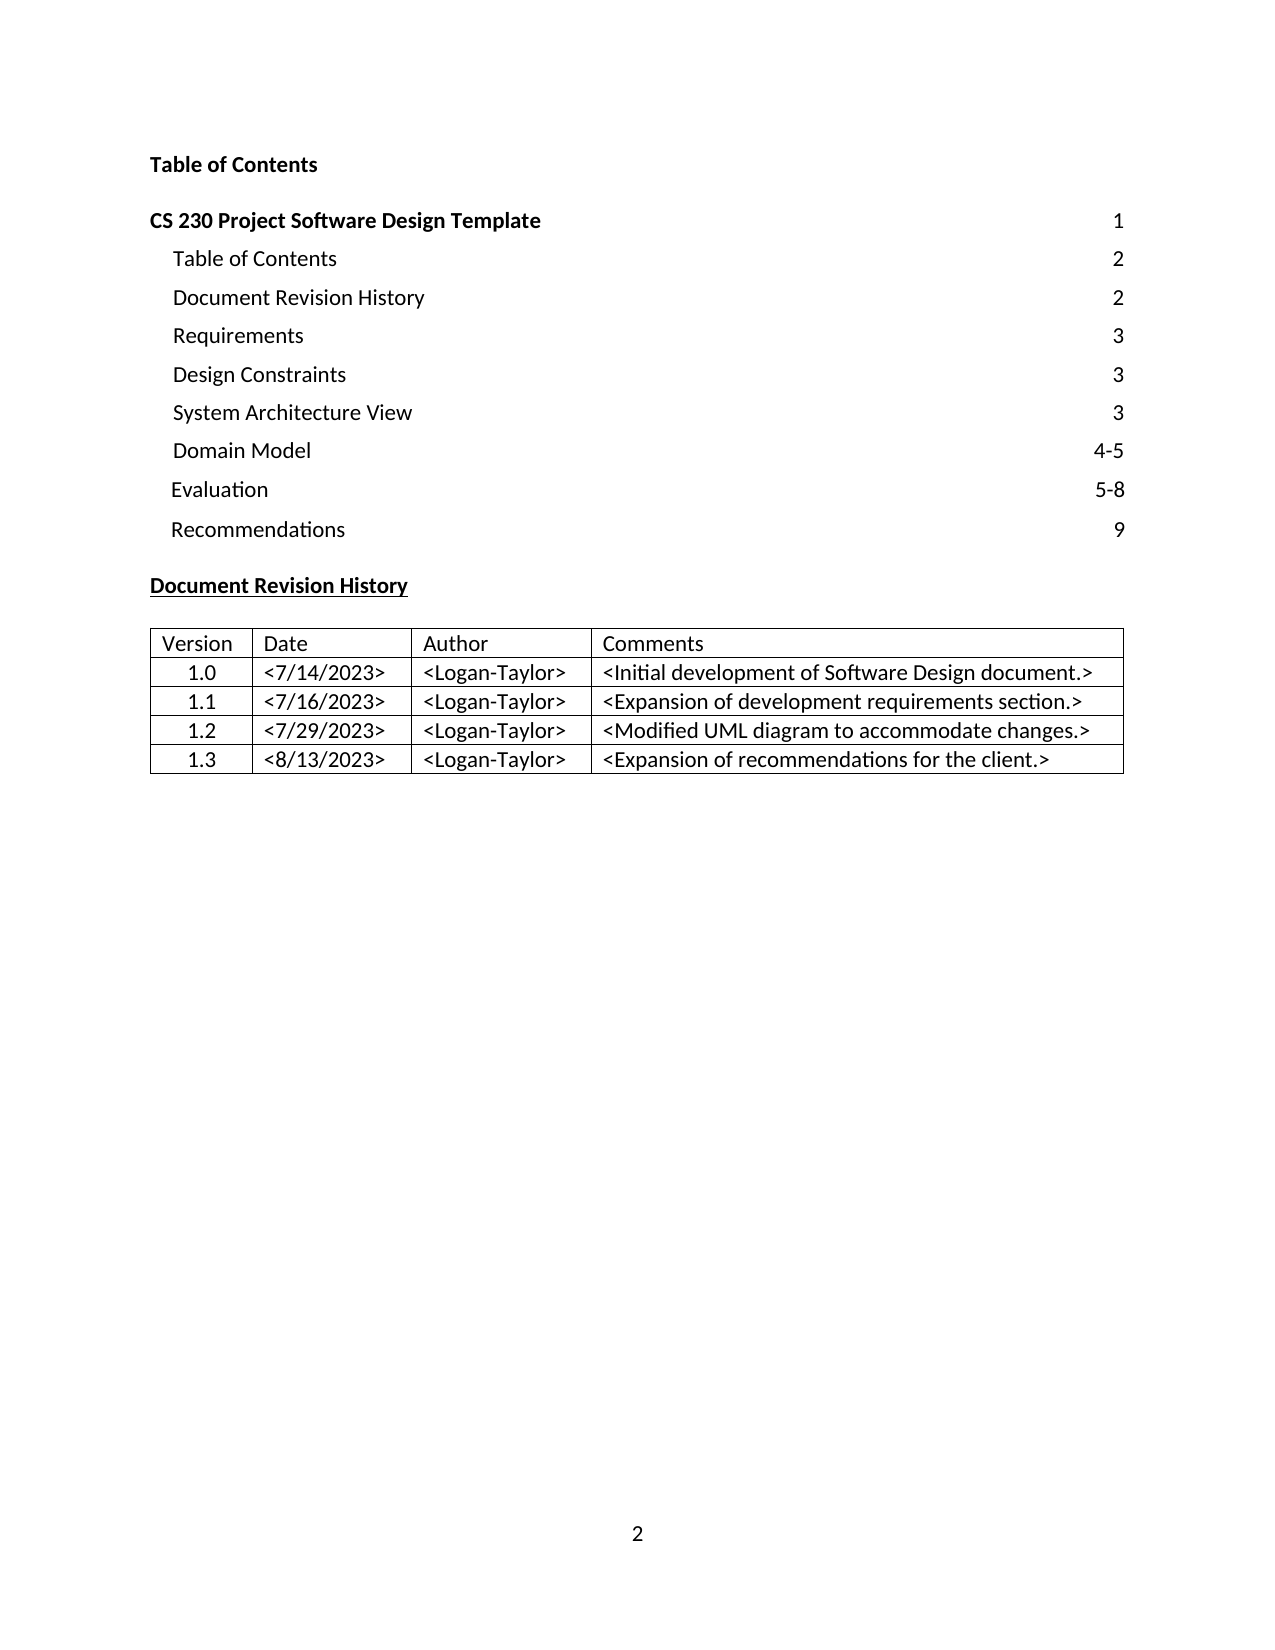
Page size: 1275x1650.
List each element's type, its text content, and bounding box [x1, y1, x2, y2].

table_cell 1.3 [151, 745, 252, 773]
table_header Date [253, 629, 411, 657]
table_header Author [412, 629, 591, 657]
table_cell <Expansion of development requirements section.> [592, 687, 1123, 715]
table_cell 1.1 [151, 687, 252, 715]
table_cell 1.2 [151, 716, 252, 744]
subtitle Document Revision History [150, 572, 1125, 600]
table_cell <Expansion of recommendations for the client.> [592, 745, 1123, 773]
subtitle Table of Contents [150, 150, 1125, 178]
table_cell <Initial development of Software Design document.> [592, 658, 1123, 686]
table_cell <7/16/2023> [253, 687, 411, 715]
table_cell <Logan-Taylor> [412, 687, 591, 715]
table_cell 1.0 [151, 658, 252, 686]
table_cell <7/14/2023> [253, 658, 411, 686]
table_cell <7/29/2023> [253, 716, 411, 744]
table_cell <Logan-Taylor> [412, 716, 591, 744]
table_cell <Logan-Taylor> [412, 658, 591, 686]
table_cell <Logan-Taylor> [412, 745, 591, 773]
table_header Version [151, 629, 252, 657]
table_cell <Modified UML diagram to accommodate changes.> [592, 716, 1123, 744]
table_header Comments [592, 629, 1123, 657]
table_cell <8/13/2023> [253, 745, 411, 773]
